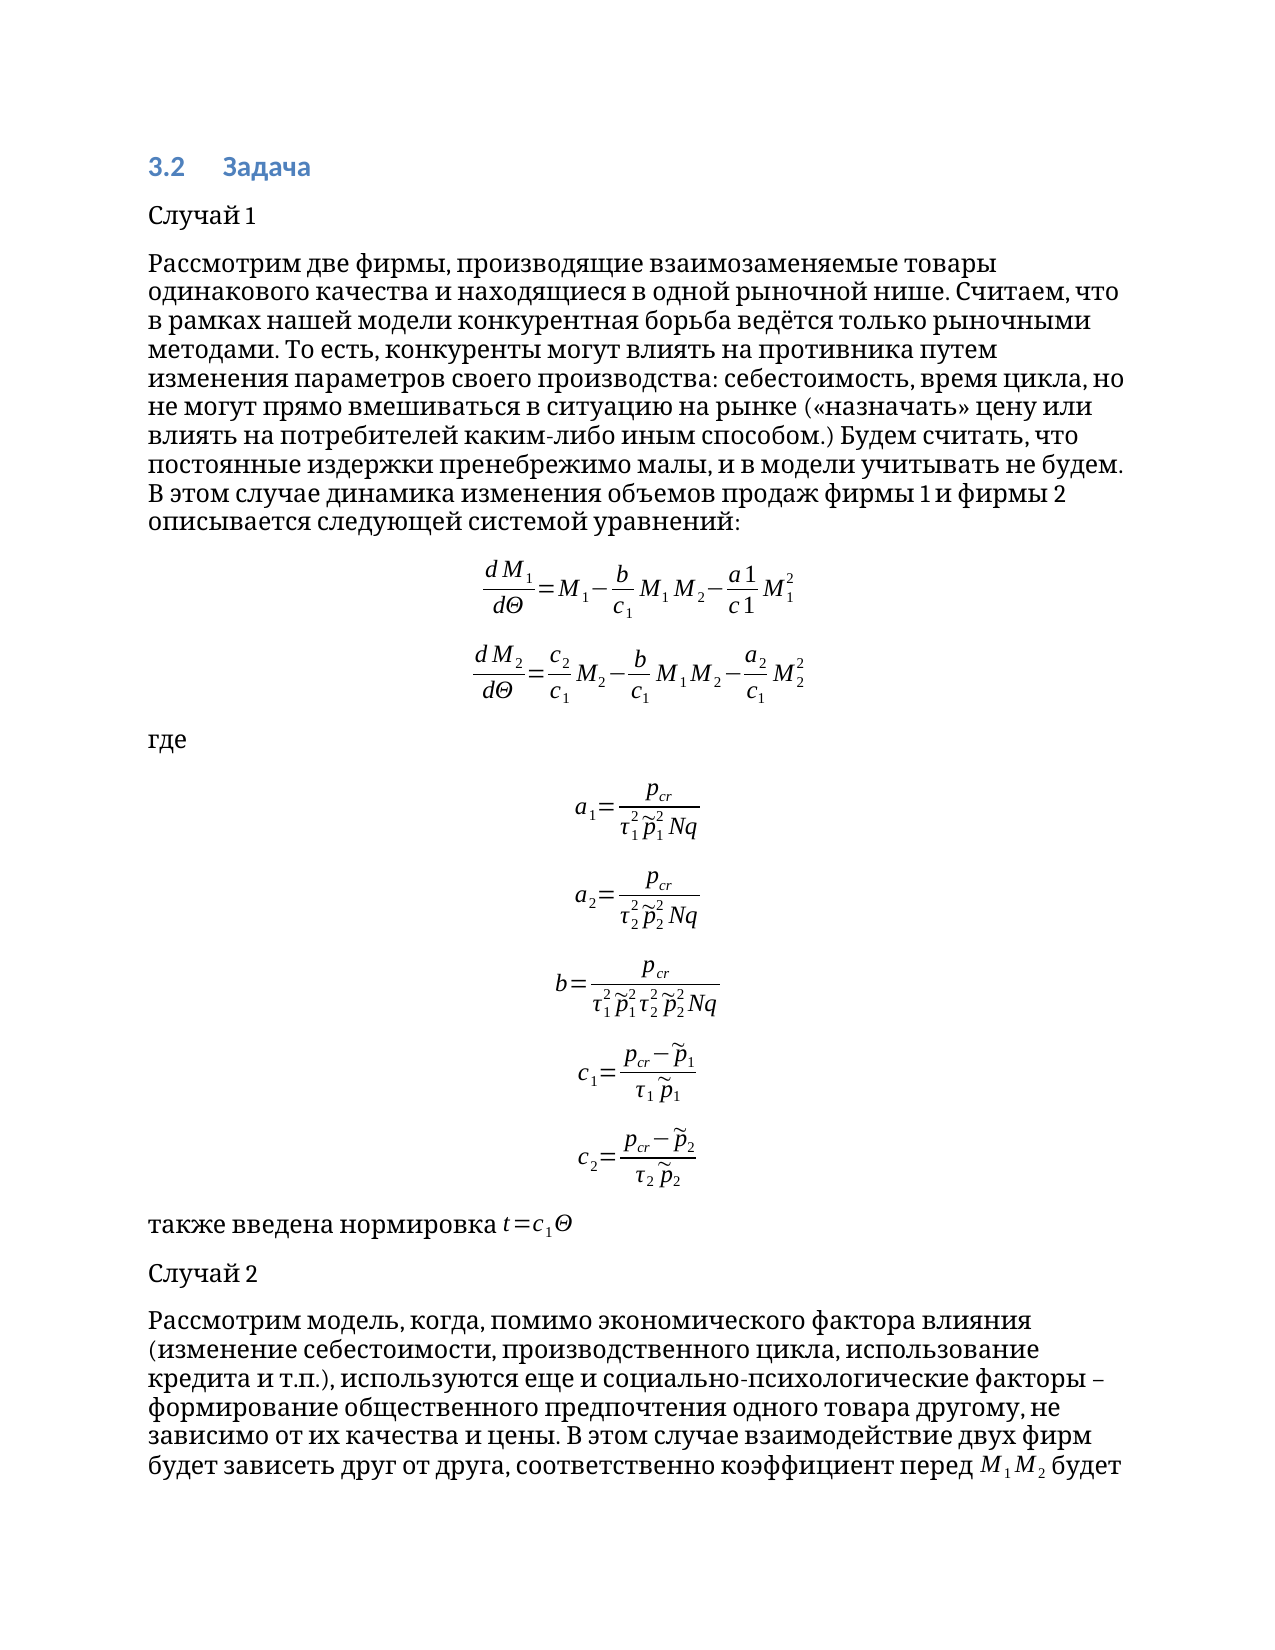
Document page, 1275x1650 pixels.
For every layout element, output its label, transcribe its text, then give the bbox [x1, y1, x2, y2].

text Случай 2 [148, 1260, 1127, 1288]
subtitle 3.2 Задача [148, 148, 1127, 183]
text Случай 1 [148, 202, 1127, 231]
text Рассмотрим две фирмы, производящие взаимозаменяемые товары одинакового качества и находящиеся в одной рыночной нише. Считаем, что в рамках нашей модели конкурентная борьба ведётся только рыночными методами. То есть, конкуренты могут влиять на противника путем изменения параметров своего производства: себестоимость, время цикла, но не могут прямо вмешиваться в ситуацию на рынке («назначать» цену или влиять на потребителей каким-либо иным способом.) Будем считать, что постоянные издержки пренебрежимо малы, и в модели учитывать не будем. В этом случае динамика изменения объемов продаж фирмы 1 и фирмы 2 описывается следующей системой уравнений: [148, 249, 1127, 537]
text также введена нормировка [148, 1209, 1127, 1241]
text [148, 1307, 1127, 1482]
text где [148, 726, 1127, 755]
